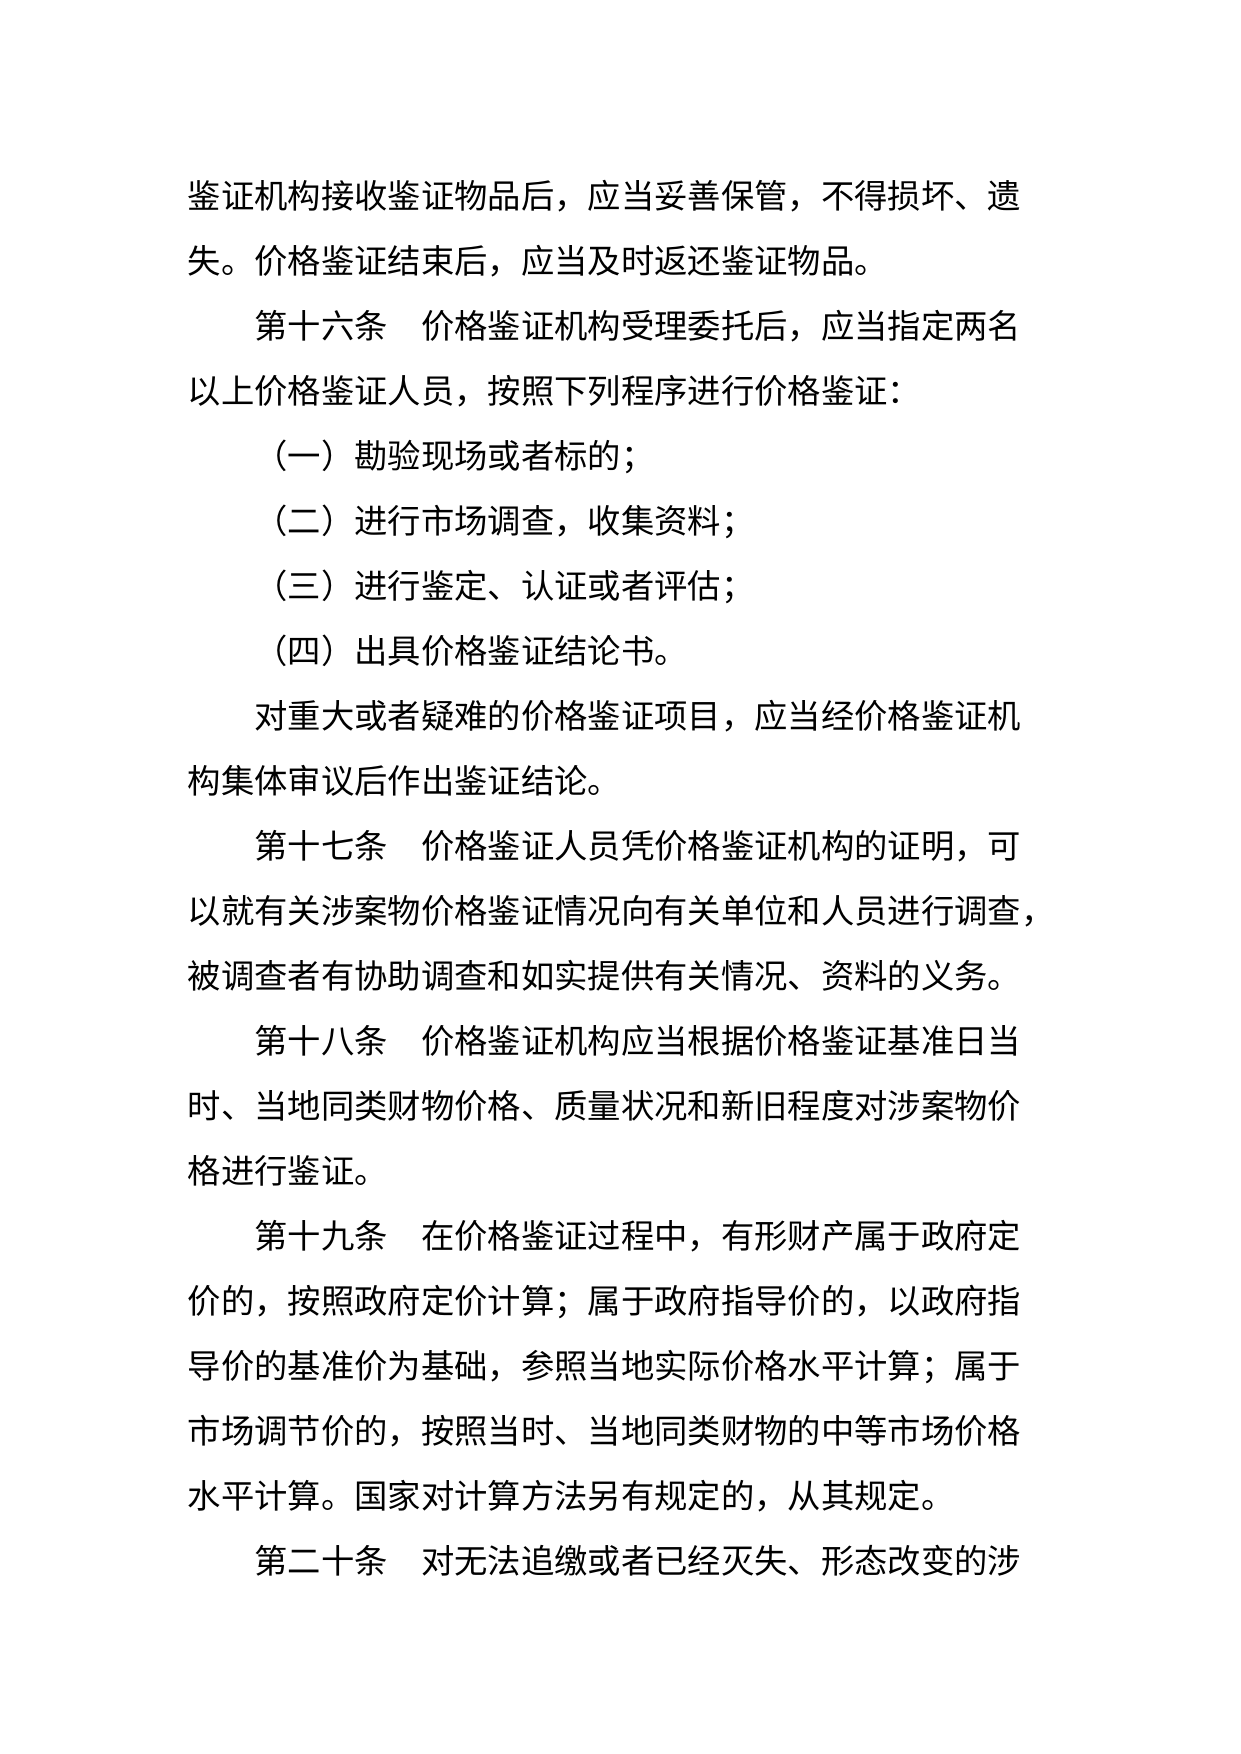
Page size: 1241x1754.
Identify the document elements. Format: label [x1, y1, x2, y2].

text [187, 162, 1053, 1592]
